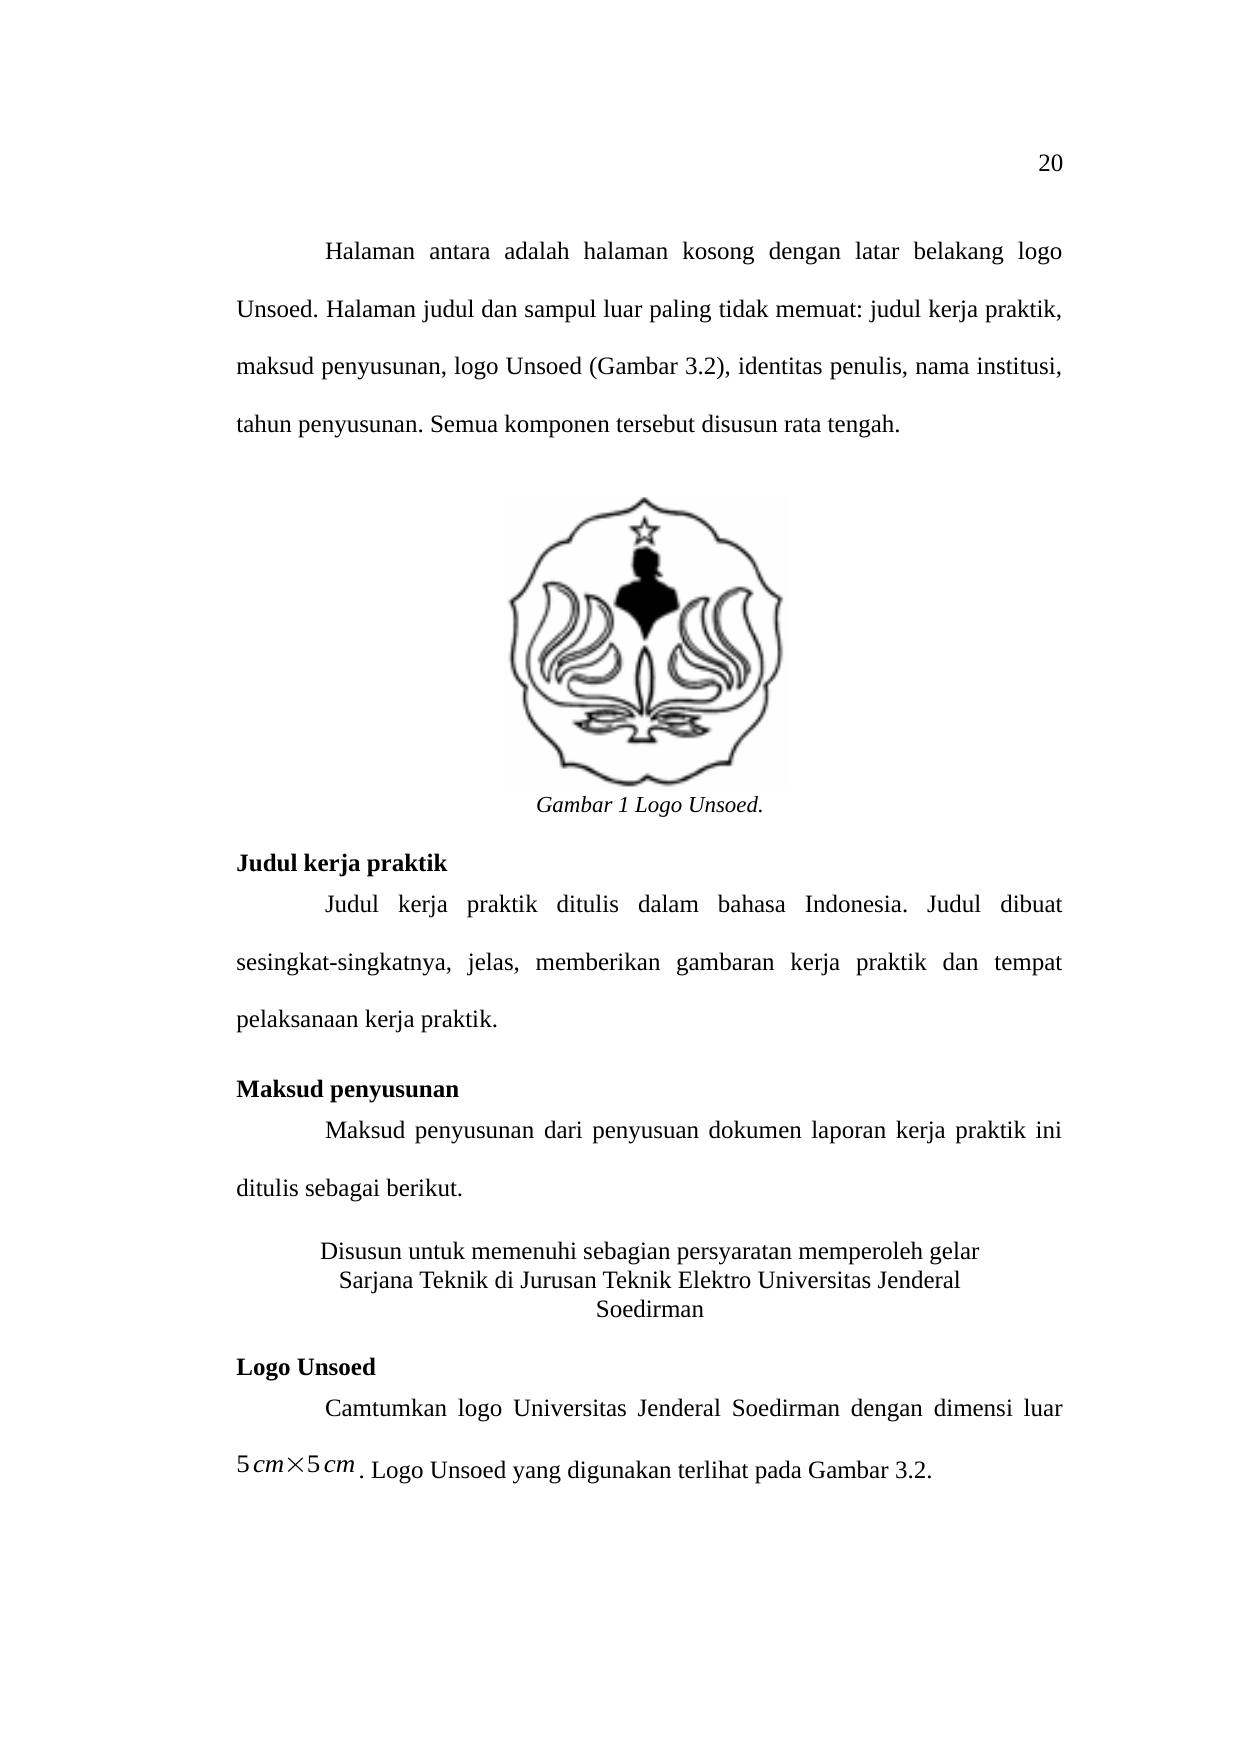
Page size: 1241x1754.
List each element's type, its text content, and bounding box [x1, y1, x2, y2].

text Halaman antara adalah halaman kosong dengan latar belakang logo Unsoed. Halaman judul dan sampul luar paling tidak memuat: judul kerja praktik, maksud penyusunan, logo Unsoed (Gambar 3.2), identitas penulis, nama institusi, tahun penyusunan. Semua komponen tersebut disusun rata tengah. [236, 236, 1063, 437]
text Disusun untuk memenuhi sebagian persyaratan memperoleh gelar Sarjana Teknik di Jurusan Teknik Elektro Universitas Jenderal Soedirman [295, 1236, 1004, 1322]
text Judul kerja praktik ditulis dalam bahasa Indonesia. Judul dibuat sesingkat-singkatnya, jelas, memberikan gambaran kerja praktik dan tempat pelaksanaan kerja praktik. [236, 889, 1063, 1033]
subtitle Maksud penyusunan [236, 1074, 1063, 1103]
picture [502, 496, 798, 792]
text Maksud penyusunan dari penyusuan dokumen laporan kerja praktik ini ditulis sebagai berikut. [236, 1115, 1063, 1202]
subtitle Logo Unsoed [236, 1352, 1063, 1381]
subtitle Judul kerja praktik [236, 848, 1063, 877]
text Camtumkan logo Universitas Jenderal Soedirman dengan dimensi luar . Logo Unsoed yang digunakan terlihat pada Gambar 3.2. [236, 1393, 1063, 1484]
